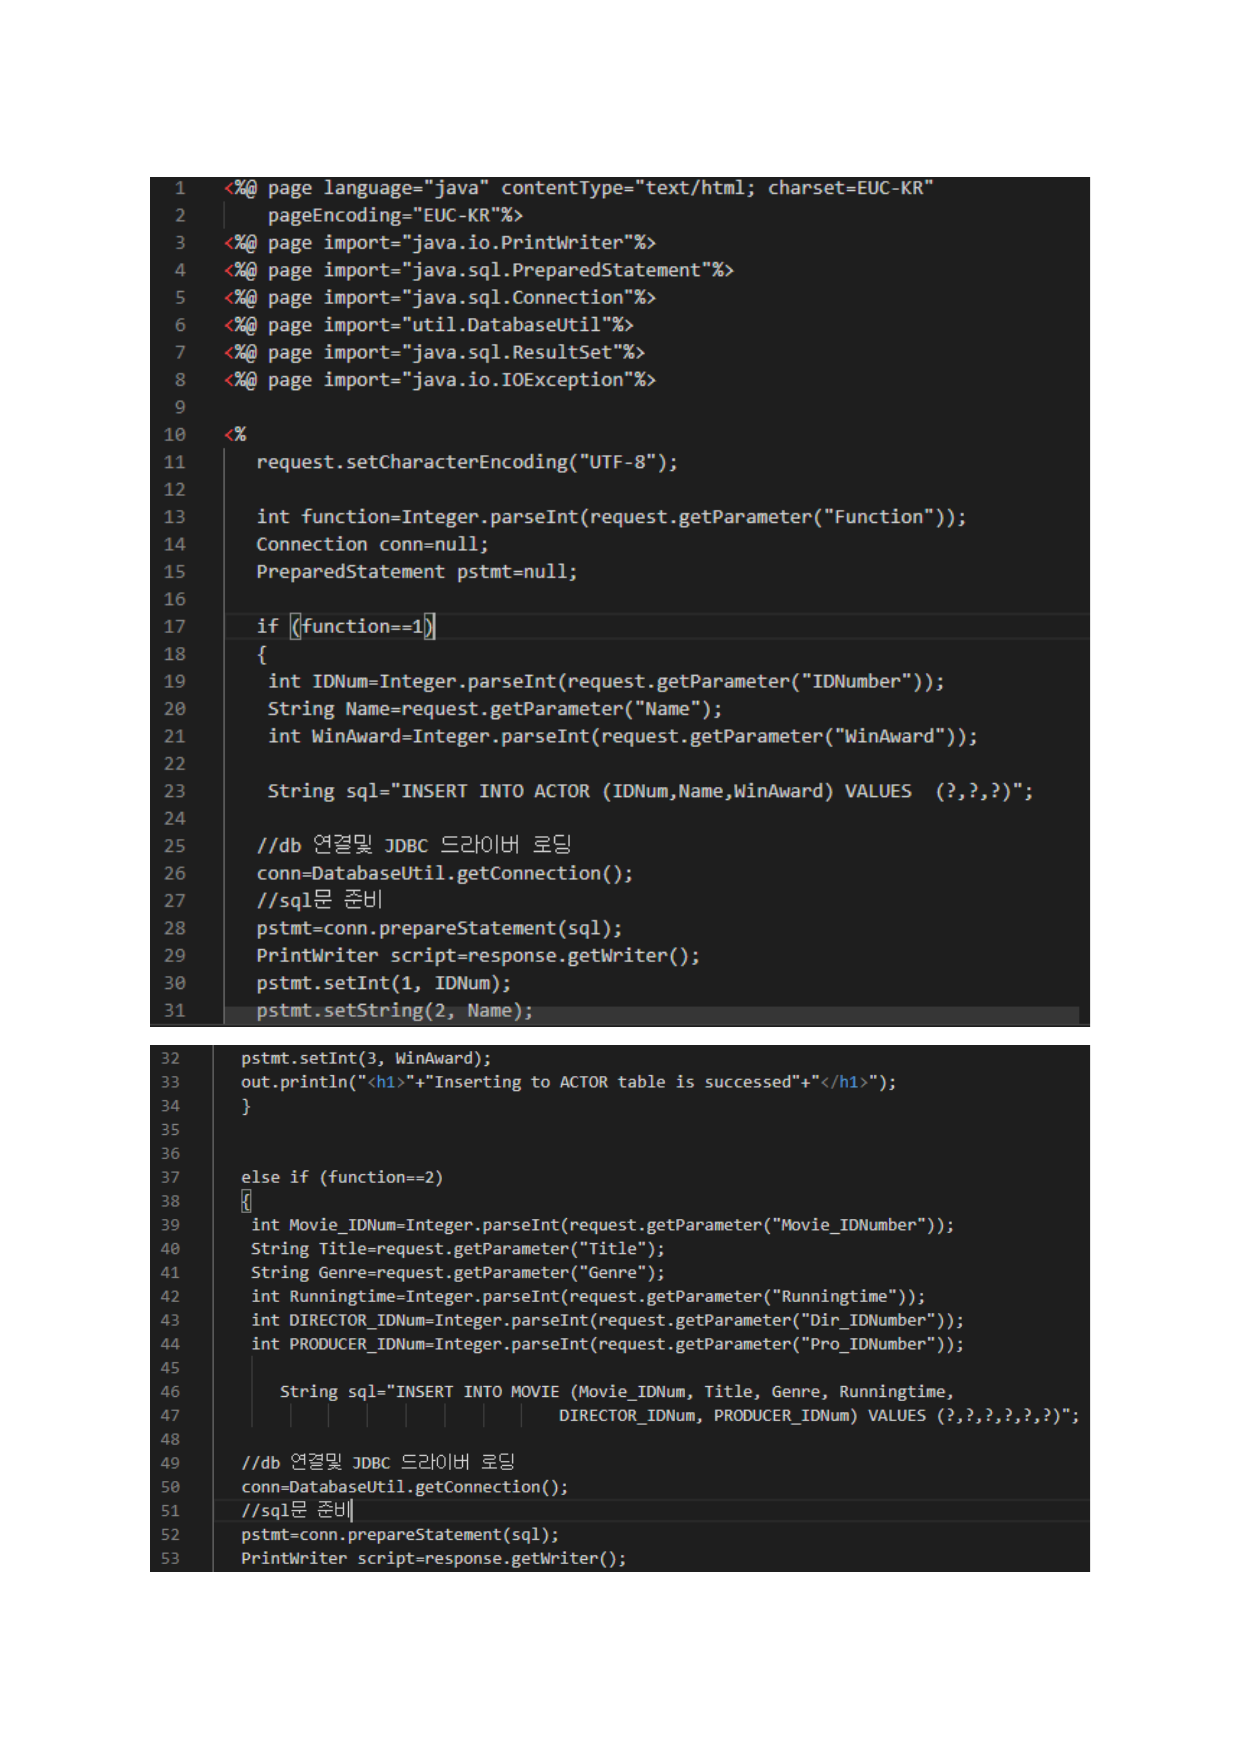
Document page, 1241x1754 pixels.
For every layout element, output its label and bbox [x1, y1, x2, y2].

picture [150, 177, 1091, 1027]
picture [150, 1045, 1091, 1572]
